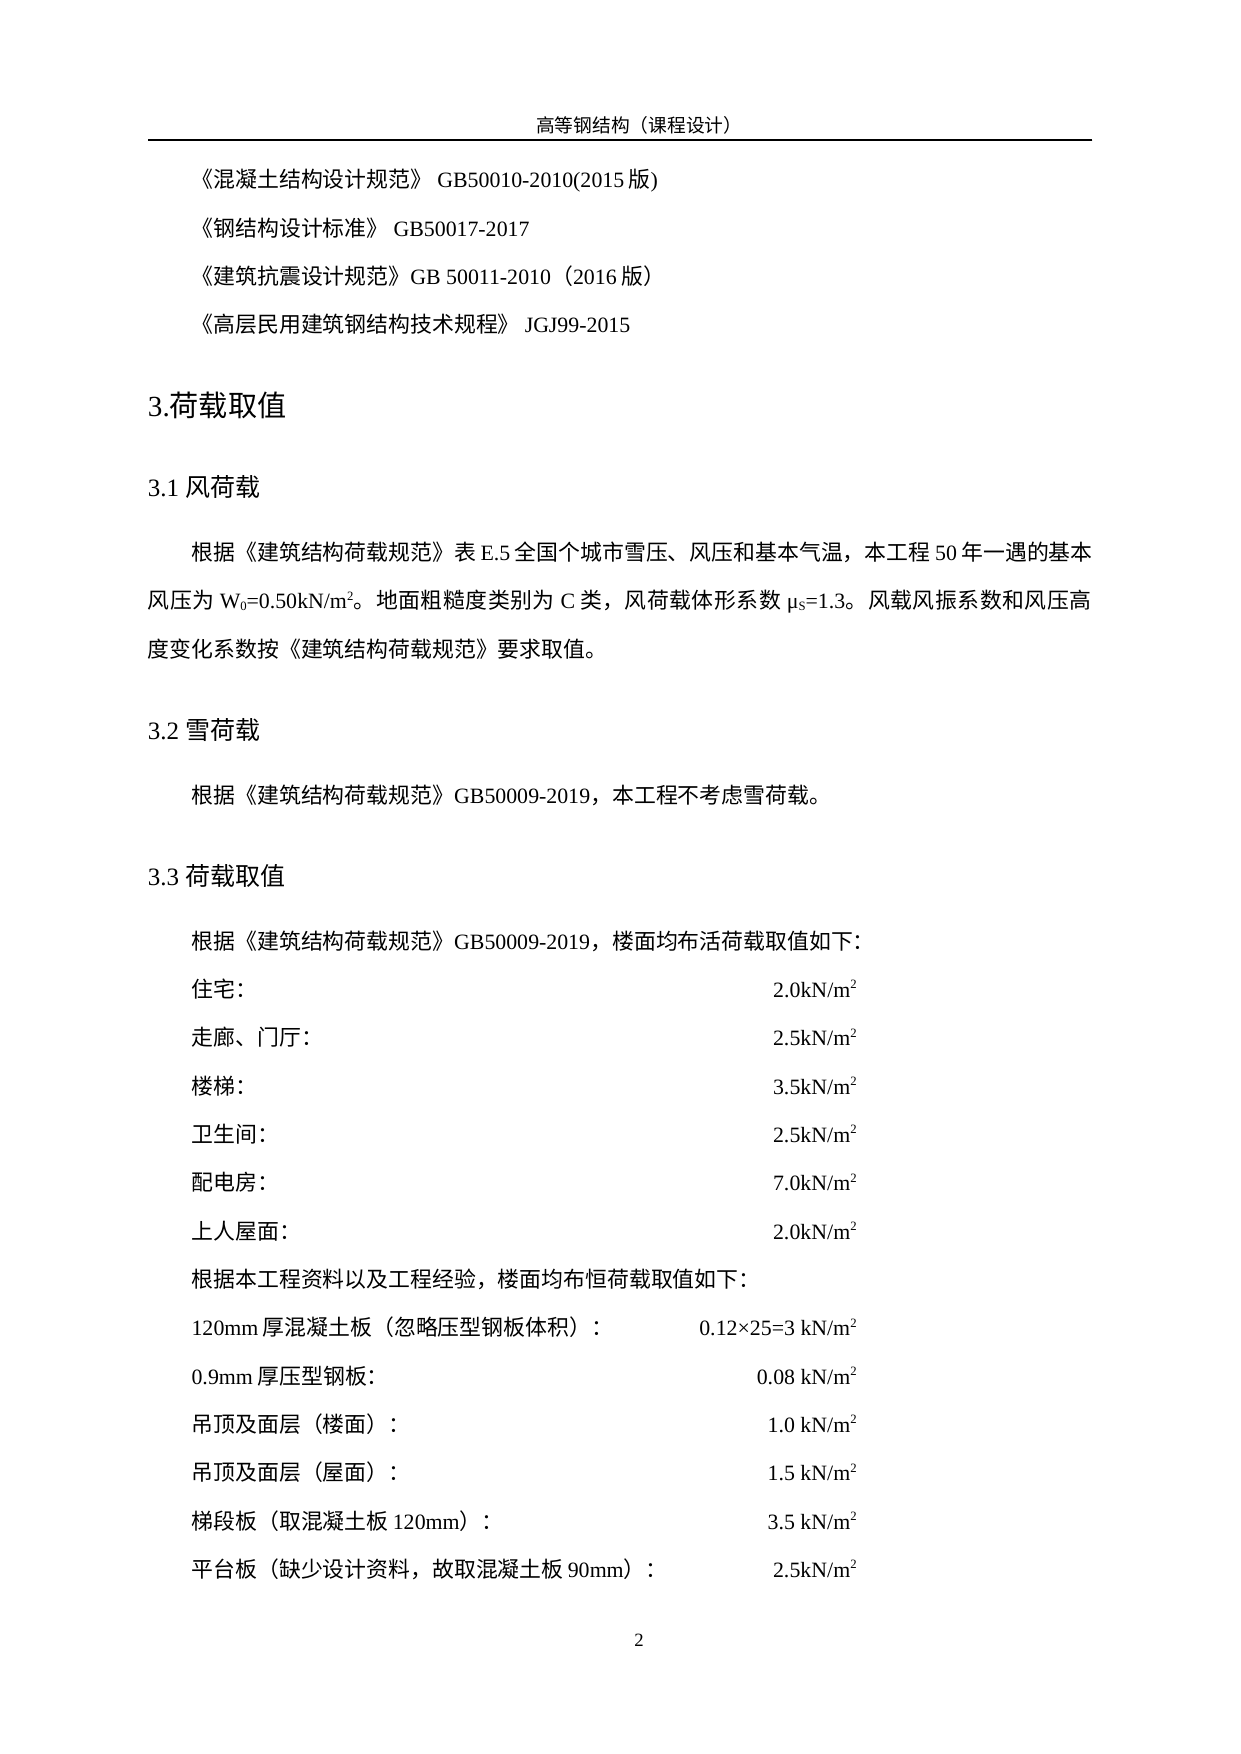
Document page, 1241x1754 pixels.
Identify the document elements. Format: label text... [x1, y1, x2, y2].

text 《混凝土结构设计规范》 GB50010-2010(2015版) [148, 162, 1092, 194]
text 上人屋面： 2.0kN/m2 [148, 1213, 1092, 1246]
text 《建筑抗震设计规范》GB 50011-2010（2016版） [148, 259, 1092, 291]
text 梯段板（取混凝土板120mm）： 3.5 kN/m2 [148, 1503, 1092, 1536]
text 楼梯： 3.5kN/m2 [148, 1068, 1092, 1101]
text 吊顶及面层（楼面）： 1.0 kN/m2 [148, 1407, 1092, 1439]
subtitle 3.3 荷载取值 [148, 842, 1092, 907]
text 0.9mm厚压型钢板： 0.08 kN/m2 [148, 1358, 1092, 1391]
text 走廊、门厅： 2.5kN/m2 [148, 1020, 1092, 1052]
text 《钢结构设计标准》 GB50017-2017 [148, 210, 1092, 243]
text 根据《建筑结构荷载规范》GB50009-2019，楼面均布活荷载取值如下： [148, 923, 1092, 956]
text 根据《建筑结构荷载规范》表E.5全国个城市雪压、风压和基本气温，本工程50年一遇的基本风压为W0=0.50kN/m2。地面粗糙度类别为C类，风荷载体形系数μS=1.3。风载风振系数和风压高度变化系数按《建筑结构荷载规范》要求取值。 [148, 534, 1092, 664]
text 住宅： 2.0kN/m2 [148, 972, 1092, 1004]
text 《高层民用建筑钢结构技术规程》 JGJ99-2015 [148, 307, 1092, 339]
text 平台板（缺少设计资料，故取混凝土板90mm）： 2.5kN/m2 [148, 1552, 1092, 1584]
text 卫生间： 2.5kN/m2 [148, 1117, 1092, 1149]
subtitle 3.2 雪荷载 [148, 696, 1092, 761]
text 配电房： 7.0kN/m2 [148, 1165, 1092, 1197]
subtitle 3.荷载取值 [148, 372, 1092, 437]
text 吊顶及面层（屋面）： 1.5 kN/m2 [148, 1455, 1092, 1487]
subtitle 3.1 风荷载 [148, 453, 1092, 518]
text 120mm厚混凝土板（忽略压型钢板体积）： 0.12×25=3 kN/m2 [148, 1310, 1092, 1342]
text 根据《建筑结构荷载规范》GB50009-2019，本工程不考虑雪荷载。 [148, 777, 1092, 810]
text 根据本工程资料以及工程经验，楼面均布恒荷载取值如下： [148, 1262, 1092, 1294]
